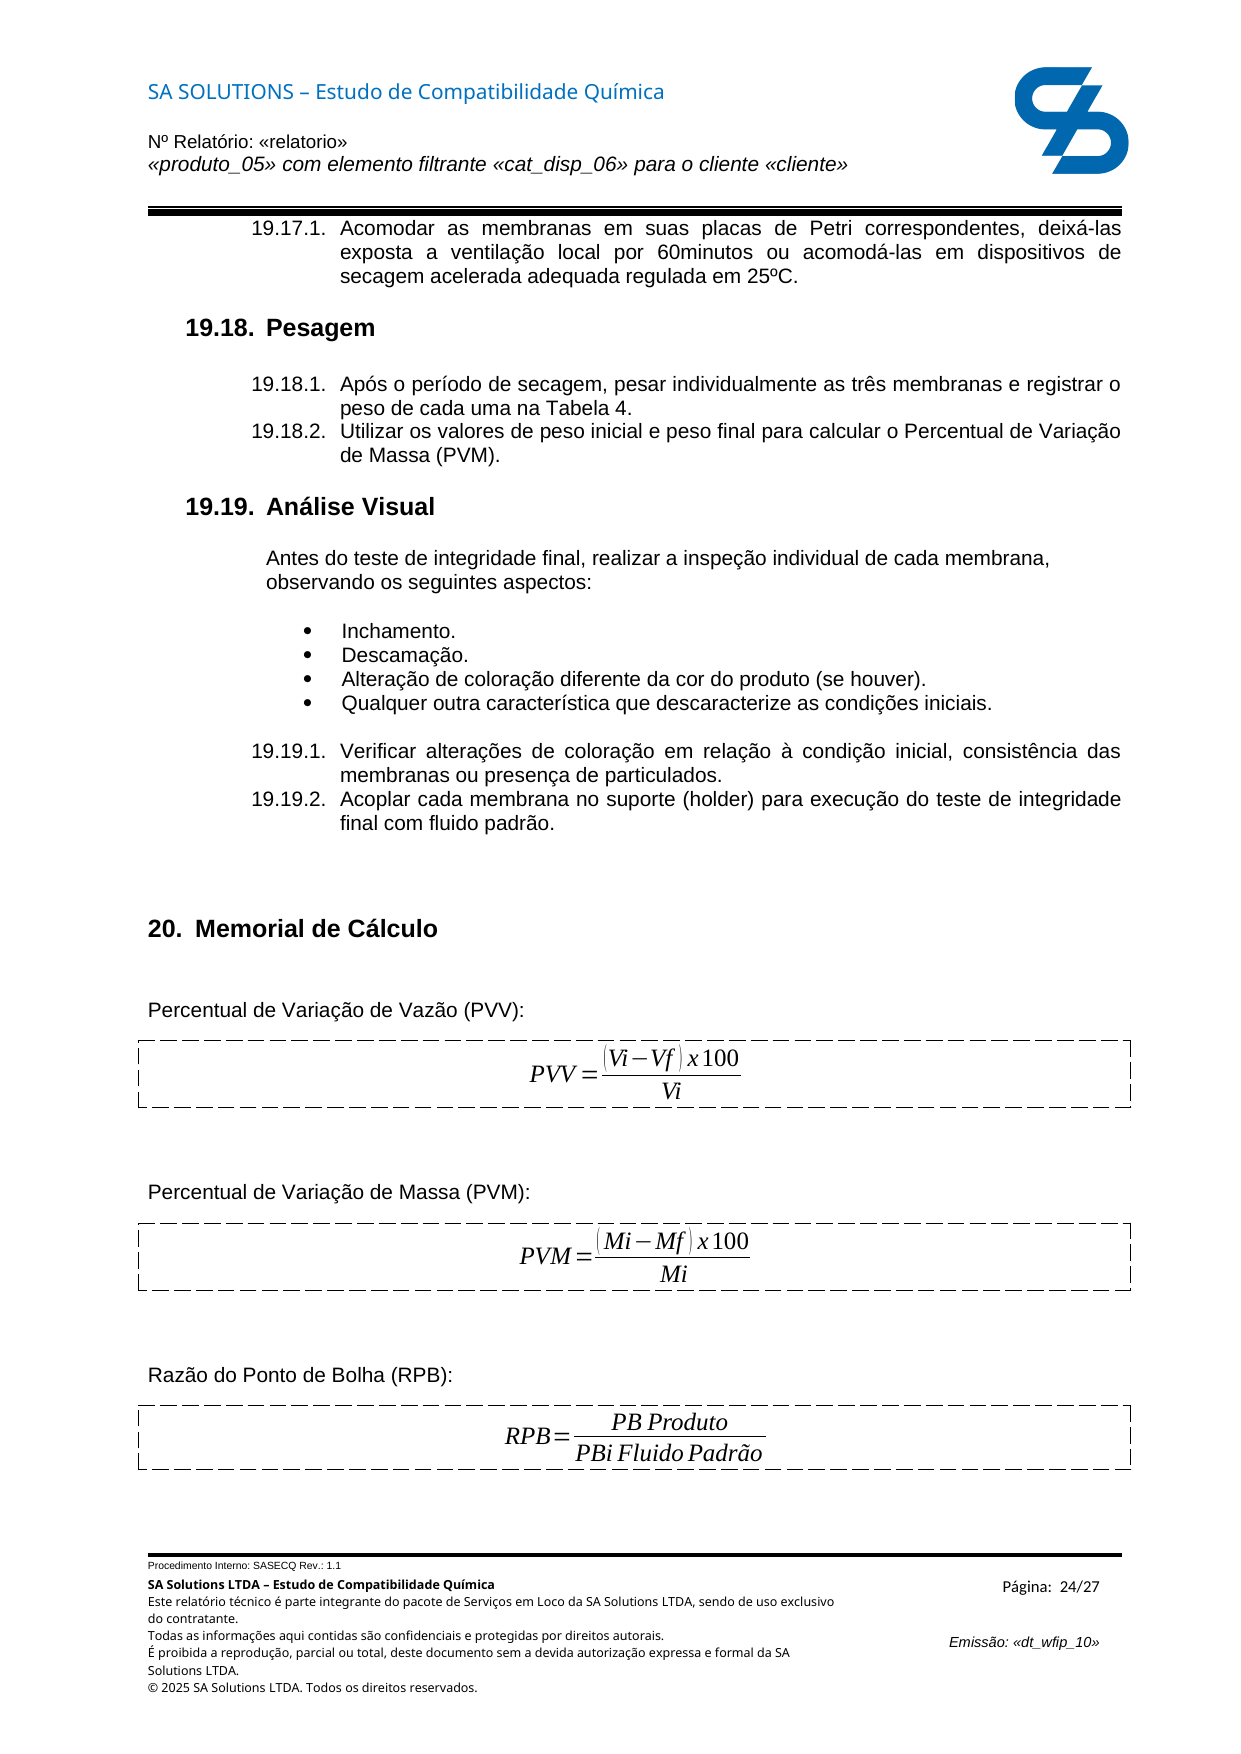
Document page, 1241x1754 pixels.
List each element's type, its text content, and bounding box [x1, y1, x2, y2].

text Razão do Ponto de Bolha (RPB): [148, 1362, 1122, 1386]
list Acoplar cada membrana no suporte (holder) para execução do teste de integridade final com fluido padrão. [251, 787, 1122, 835]
list Verificar alterações de coloração em relação à condição inicial, consistência das membranas ou presença de particulados. [251, 739, 1122, 787]
picture [1014, 67, 1129, 174]
text Antes do teste de integridade final, realizar a inspeção individual de cada membrana, observando os seguintes aspectos: [266, 546, 1122, 594]
text Percentual de Variação de Vazão (PVV): [148, 998, 1122, 1022]
list Alteração de coloração diferente da cor do produto (se houver). [304, 667, 1122, 691]
list Inchamento. [304, 619, 1122, 643]
list Utilizar os valores de peso inicial e peso final para calcular o Percentual de Variação de Massa (PVM). [251, 419, 1122, 467]
list Qualquer outra característica que descaracterize as condições iniciais. [304, 691, 1122, 715]
list Após o período de secagem, pesar individualmente as três membranas e registrar o peso de cada uma na Tabela 4. [251, 371, 1122, 419]
text Percentual de Variação de Massa (PVM): [148, 1180, 1122, 1204]
list Descamação. [304, 643, 1122, 667]
list Memorial de Cálculo [148, 914, 1122, 943]
text Análise Visual [185, 492, 1122, 521]
list Acomodar as membranas em suas placas de Petri correspondentes, deixá-las exposta a ventilação local por 60minutos ou acomodá-las em dispositivos de secagem acelerada adequada regulada em 25ºC. [251, 216, 1122, 288]
text Pesagem [185, 313, 1122, 341]
